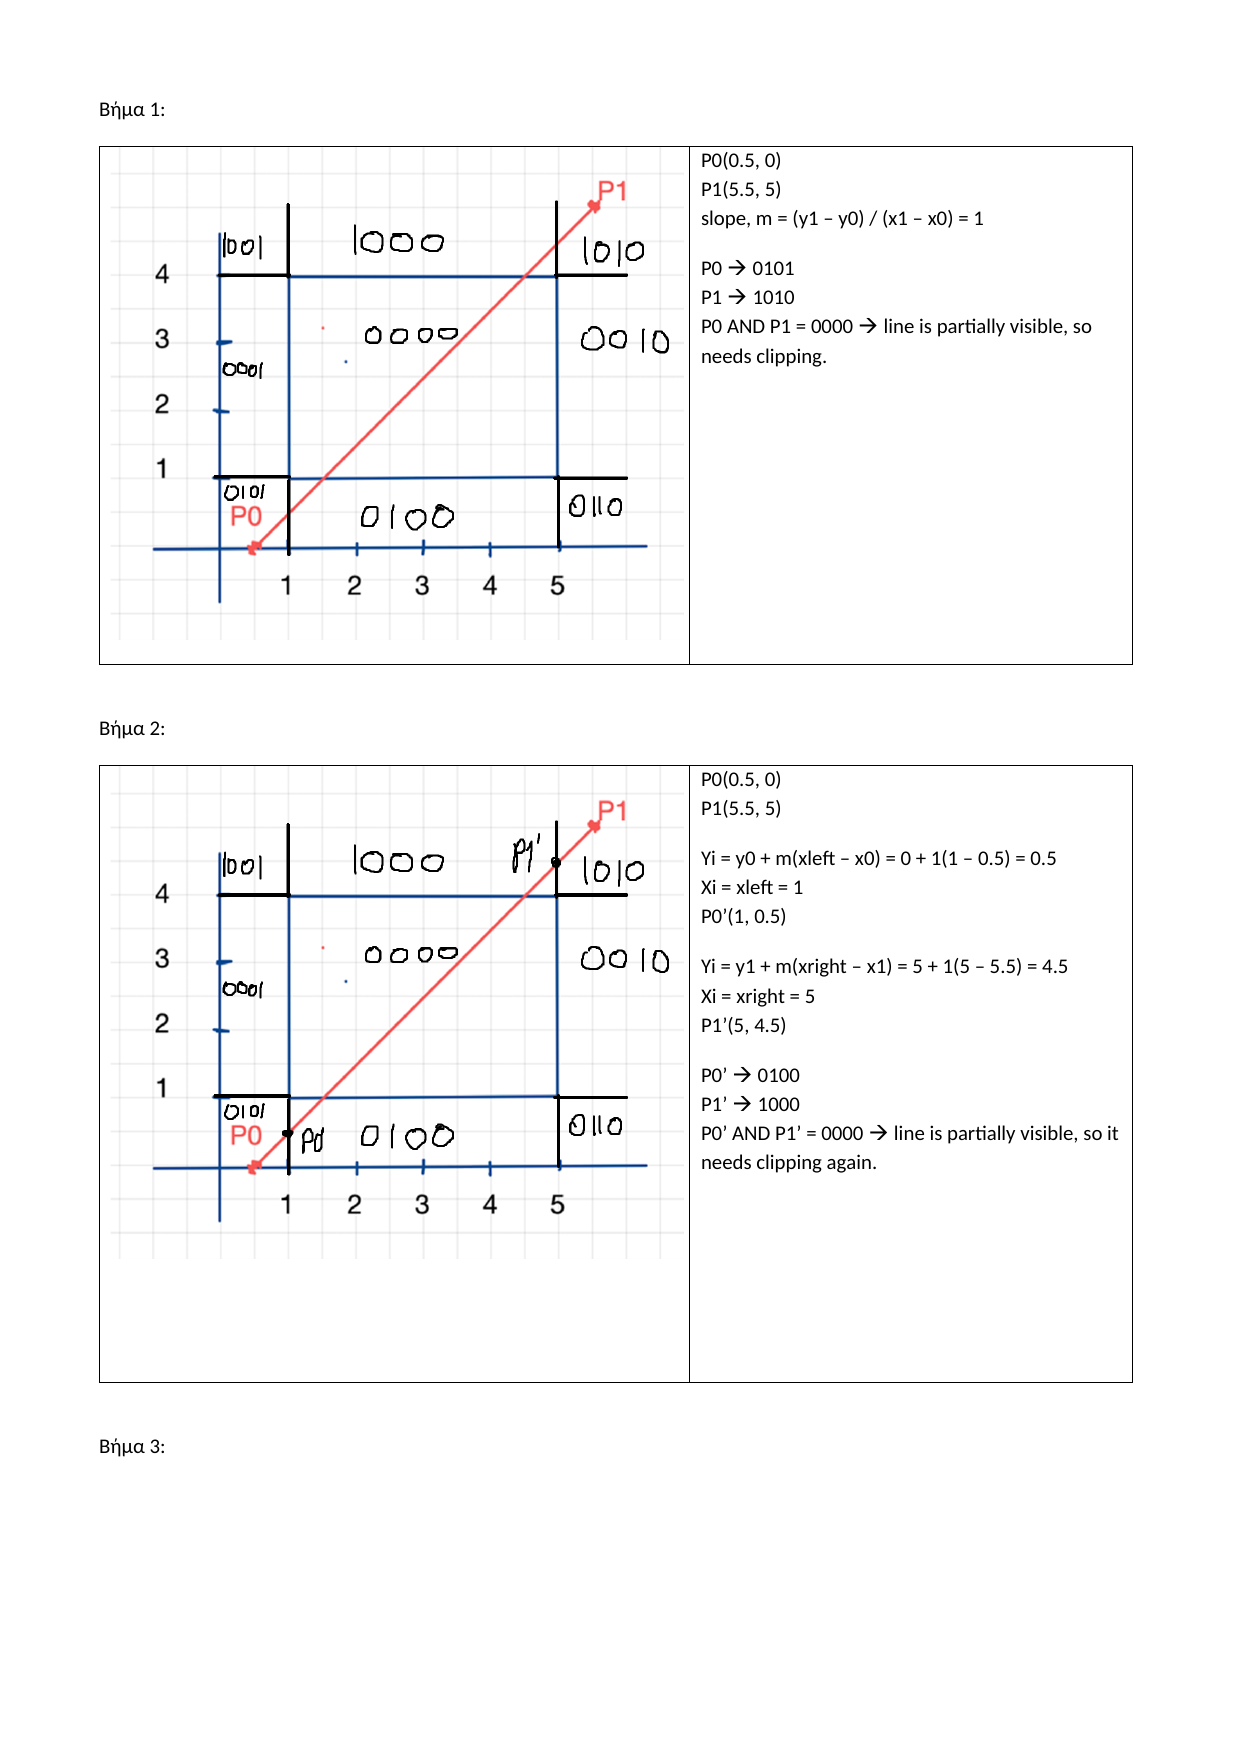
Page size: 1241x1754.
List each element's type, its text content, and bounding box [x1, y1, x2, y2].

table_header P0(0.5, 0) P1(5.5, 5) slope, m = (y1 – y0) / (x1 – x0) = 1 P0 0101 P1 1010 P0 AND P1 = 0000 line is partially visible, so needs clipping. [690, 147, 1132, 664]
table_header [100, 766, 689, 1382]
text Βήμα 3: [99, 1433, 1147, 1458]
picture [110, 766, 684, 1259]
picture [110, 147, 684, 640]
text Βήμα 2: [99, 715, 1147, 741]
table_header [100, 147, 689, 664]
table_header P0(0.5, 0) P1(5.5, 5) Yi = y0 + m(xleft – x0) = 0 + 1(1 – 0.5) = 0.5 Xi = xleft = 1 P0’(1, 0.5) Yi = y1 + m(xright – x1) = 5 + 1(5 – 5.5) = 4.5 Xi = xright = 5 P1’(5, 4.5) P0’ 0100 P1’ 1000 P0’ AND P1’ = 0000 line is partially visible, so it needs clipping again. [690, 766, 1132, 1382]
text Βήμα 1: [99, 96, 1147, 121]
